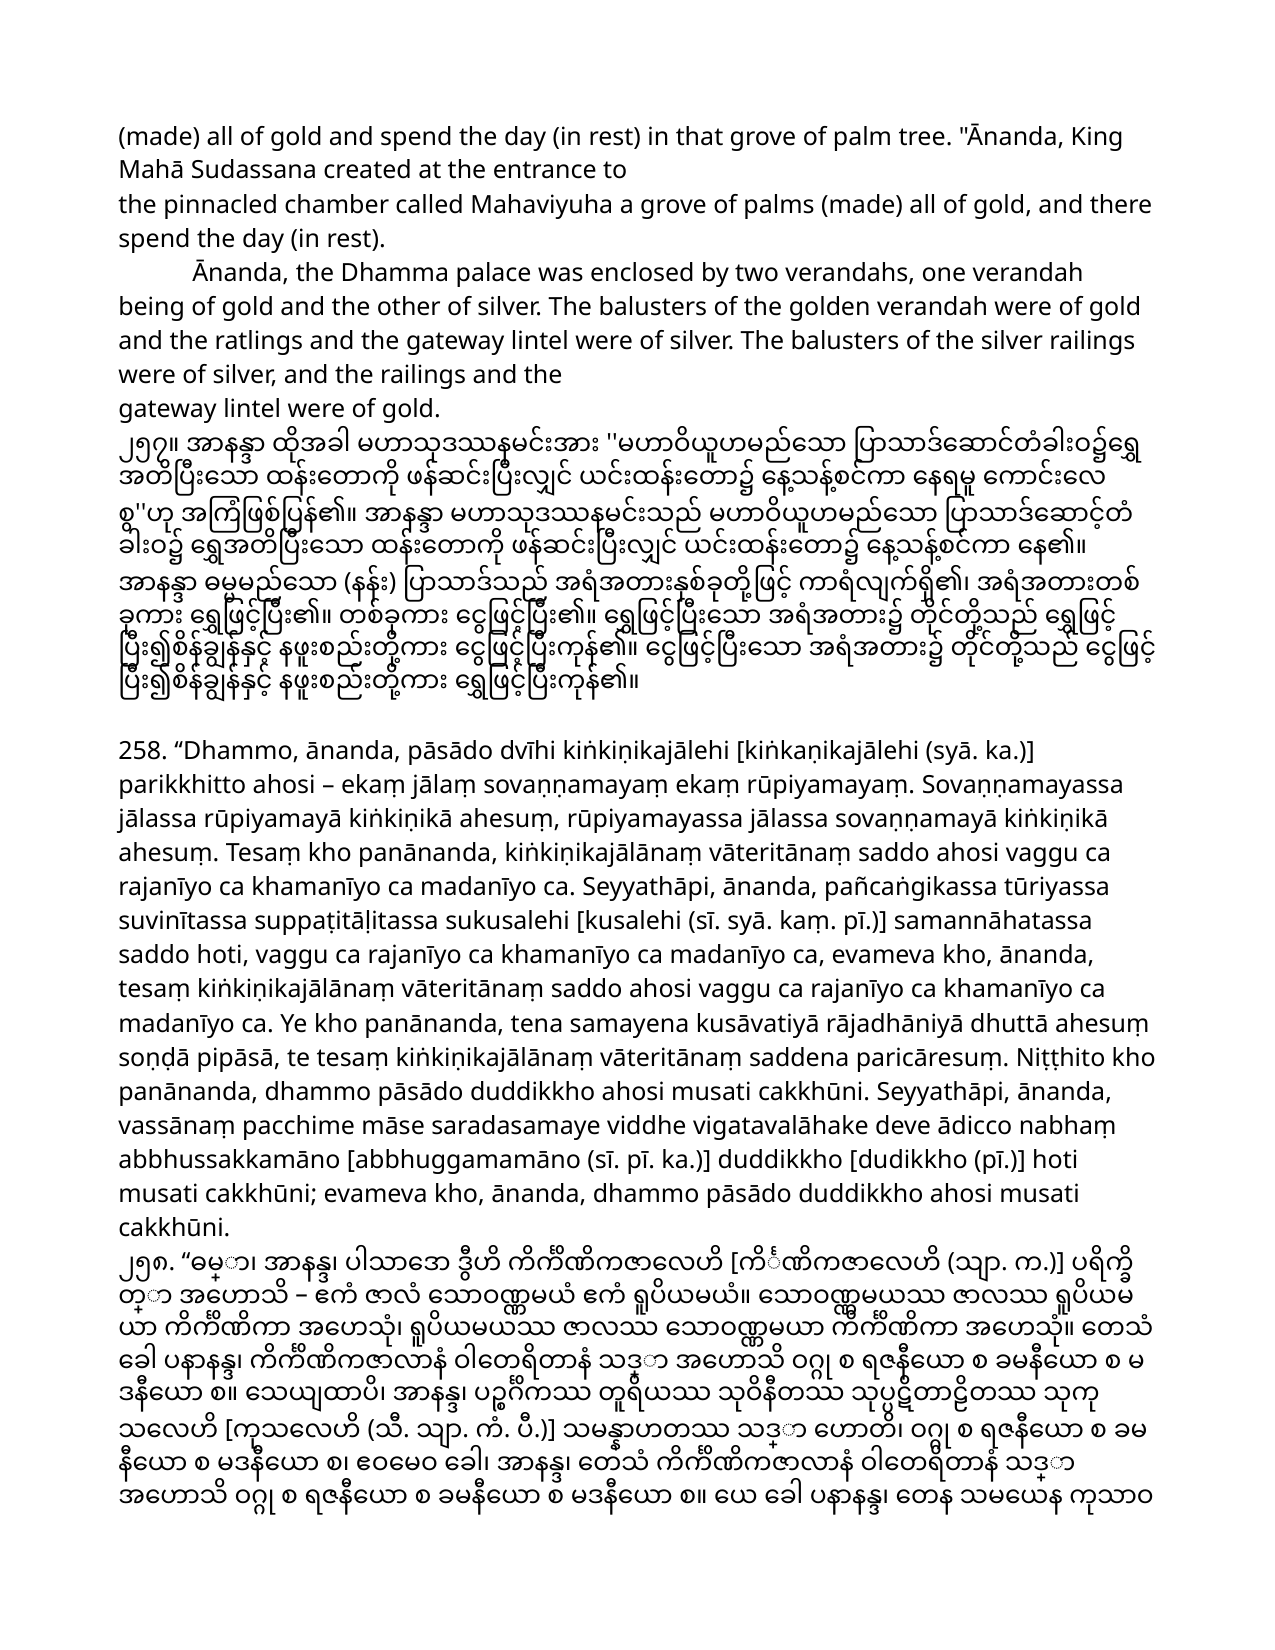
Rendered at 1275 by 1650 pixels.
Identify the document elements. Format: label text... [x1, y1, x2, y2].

text the pinnacled chamber called Mahaviyuha a grove of palms (made) all of gold, and there spend the day (in rest). [118, 186, 1157, 254]
text gateway lintel were of gold. [118, 391, 1157, 425]
text 258. ‘‘Dhammo, ānanda, pāsādo dvīhi kiṅkiṇikajālehi [kiṅkaṇikajālehi (syā. ka.)] parikkhitto ahosi – ekaṃ jālaṃ sovaṇṇamayaṃ ekaṃ rūpiyamayaṃ. Sovaṇṇamayassa jālassa rūpiyamayā kiṅkiṇikā ahesuṃ, rūpiyamayassa jālassa sovaṇṇamayā kiṅkiṇikā ahesuṃ. Tesaṃ kho panānanda, kiṅkiṇikajālānaṃ vāteritānaṃ saddo ahosi vaggu ca rajanīyo ca khamanīyo ca madanīyo ca. Seyyathāpi, ānanda, pañcaṅgikassa tūriyassa suvinītassa suppaṭitāḷitassa sukusalehi [kusalehi (sī. syā. kaṃ. pī.)] samannāhatassa saddo hoti, vaggu ca rajanīyo ca khamanīyo ca madanīyo ca, evameva kho, ānanda, tesaṃ kiṅkiṇikajālānaṃ vāteritānaṃ saddo ahosi vaggu ca rajanīyo ca khamanīyo ca madanīyo ca. Ye kho panānanda, tena samayena kusāvatiyā rājadhāniyā dhuttā ahesuṃ soṇḍā pipāsā, te tesaṃ kiṅkiṇikajālānaṃ vāteritānaṃ saddena paricāresuṃ. Niṭṭhito kho panānanda, dhammo pāsādo duddikkho ahosi musati cakkhūni. Seyyathāpi, ānanda, vassānaṃ pacchime māse saradasamaye viddhe vigatavalāhake deve ādicco nabhaṃ abbhussakkamāno [abbhuggamamāno (sī. pī. ka.)] duddikkho [dudikkho (pī.)] hoti musati cakkhūni; evameva kho, ānanda, dhammo pāsādo duddikkho ahosi musati cakkhūni. [118, 733, 1157, 1244]
text Ānanda, the Dhamma palace was enclosed by two verandahs, one verandah being of gold and the other of silver. The balusters of the golden verandah were of gold and the ratlings and the gateway lintel were of silver. The balusters of the silver railings were of silver, and the railings and the [118, 254, 1157, 391]
text ၂၅၇။ အာနန္ဒာ ထိုအခါ မဟာသုဒဿနမင်းအား ''မဟာဝိယူဟမည်သော ပြာသာဒ်ဆောင်တံခါးဝ၌ရွှေအတိပြီးသော ထန်းတောကို ဖန်ဆင်းပြီးလျှင် ယင်းထန်းတော၌ နေ့သန့်စင်ကာ နေရမူ ကောင်းလေစွ''ဟု အကြံဖြစ်ပြန်၏။ အာနန္ဒာ မဟာသုဒဿနမင်းသည် မဟာဝိယူဟမည်သော ပြာသာဒ်ဆောင့်တံခါးဝ၌ ရွှေအတိပြီးသော ထန်းတောကို ဖန်ဆင်းပြီးလျှင် ယင်းထန်းတော၌ နေ့သန့်စင်ကာ နေ၏။ အာနန္ဒာ ဓမ္မမည်သော (နန်း) ပြာသာဒ်သည် အရံအတားနှစ်ခုတို့ဖြင့် ကာရံလျက်ရှိ၏၊ အရံအတားတစ်ခုကား ရွှေဖြင့်ပြီး၏။ တစ်ခုကား ငွေဖြင့်ပြီး၏။ ရွှေဖြင့်ပြီးသော အရံအတား၌ တိုင်တို့သည် ရွှေဖြင့်ပြီး၍စိန်ချွန်နှင့် နဖူးစည်းတို့ကား ငွေဖြင့်ပြီးကုန်၏။ ငွေဖြင့်ပြီးသော အရံအတား၌ တိုင်တို့သည် ငွေဖြင့်ပြီး၍စိန်ချွန်နှင့် နဖူးစည်းတို့ကား ရွှေဖြင့်ပြီးကုန်၏။ [118, 425, 1157, 699]
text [118, 1244, 1157, 1513]
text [118, 118, 1157, 186]
